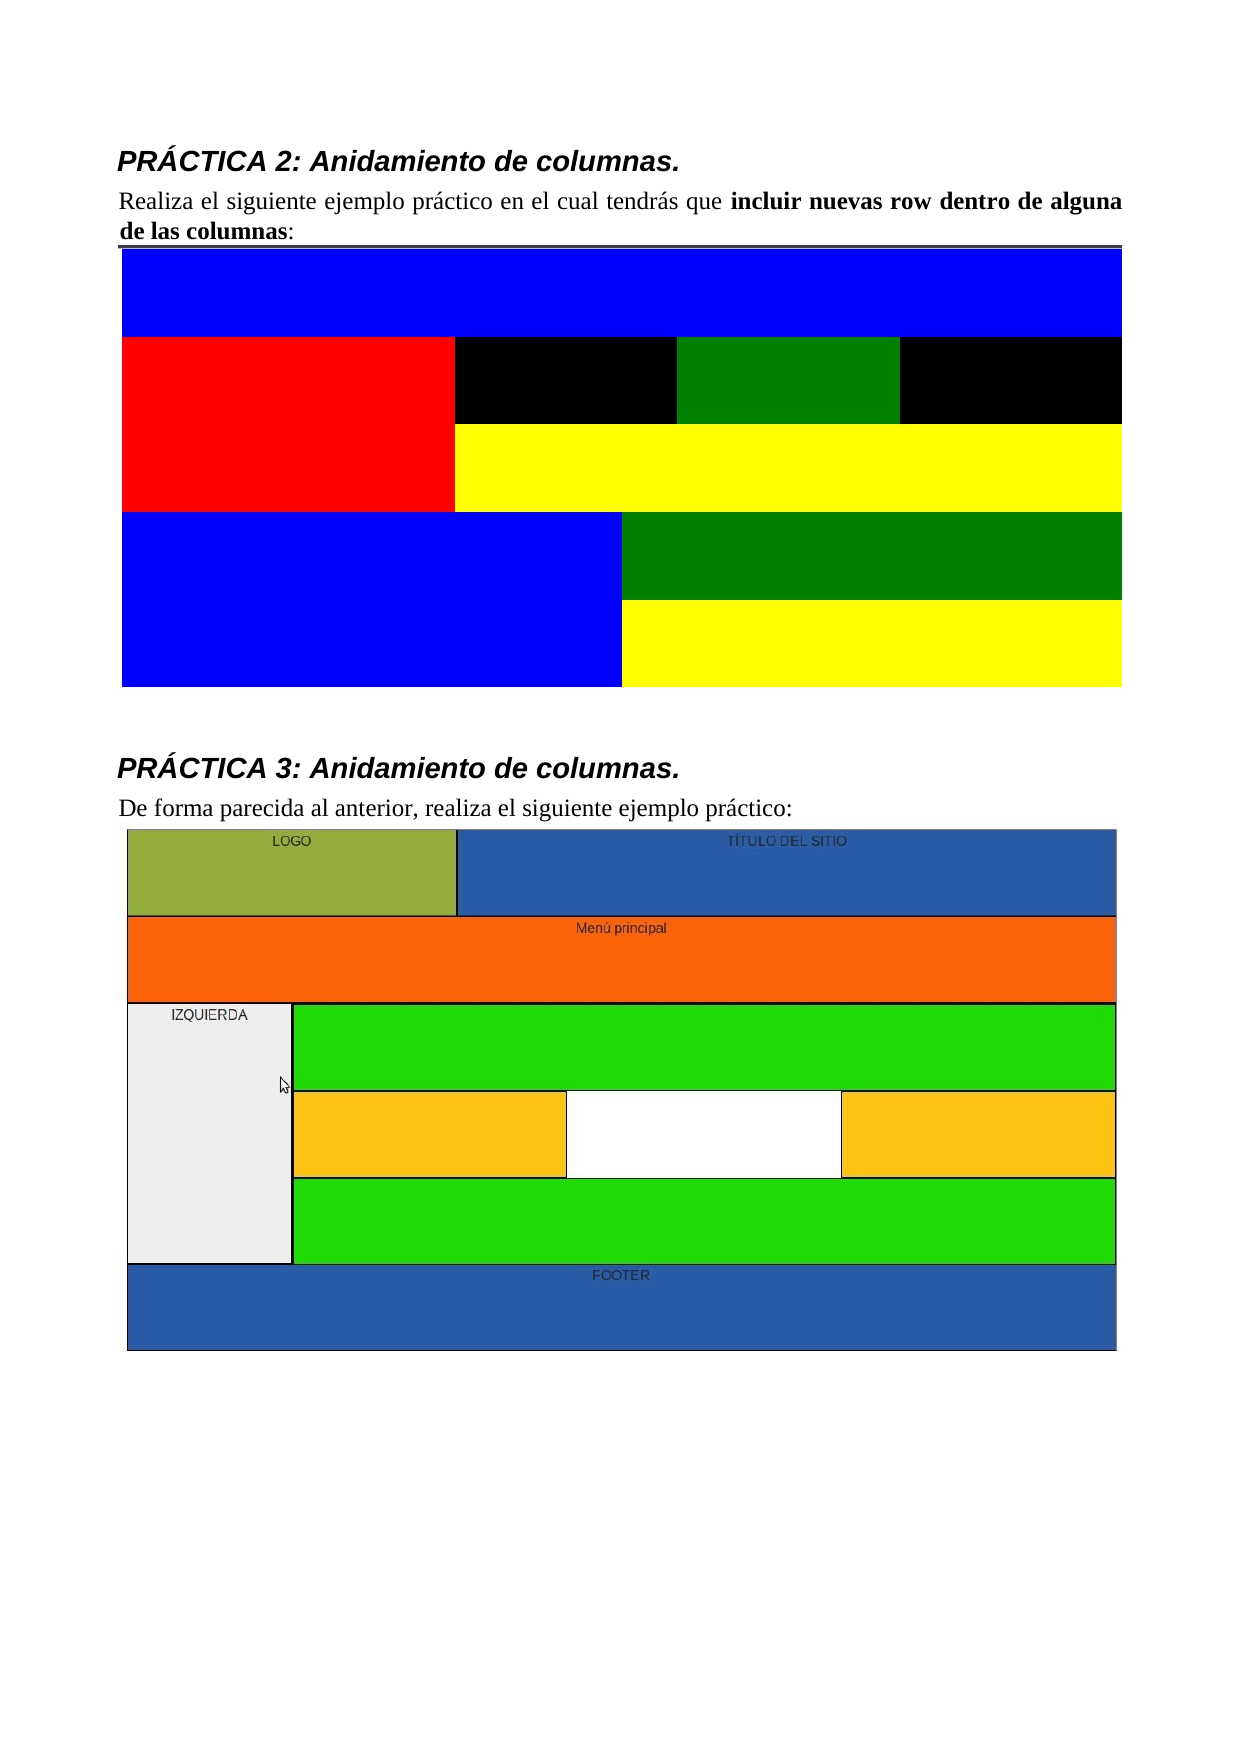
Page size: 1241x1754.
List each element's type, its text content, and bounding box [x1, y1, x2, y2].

picture [118, 245, 1123, 694]
picture [118, 823, 1123, 1358]
text De forma parecida al anterior, realiza el siguiente ejemplo práctico: [118, 793, 1123, 821]
text PRÁCTICA 3: Anidamiento de columnas. [117, 751, 1123, 784]
text PRÁCTICA 2: Anidamiento de columnas. [117, 144, 1123, 178]
text Realiza el siguiente ejemplo práctico en el cual tendrás que incluir nuevas row dentro de alguna de las columnas: [118, 186, 1123, 244]
